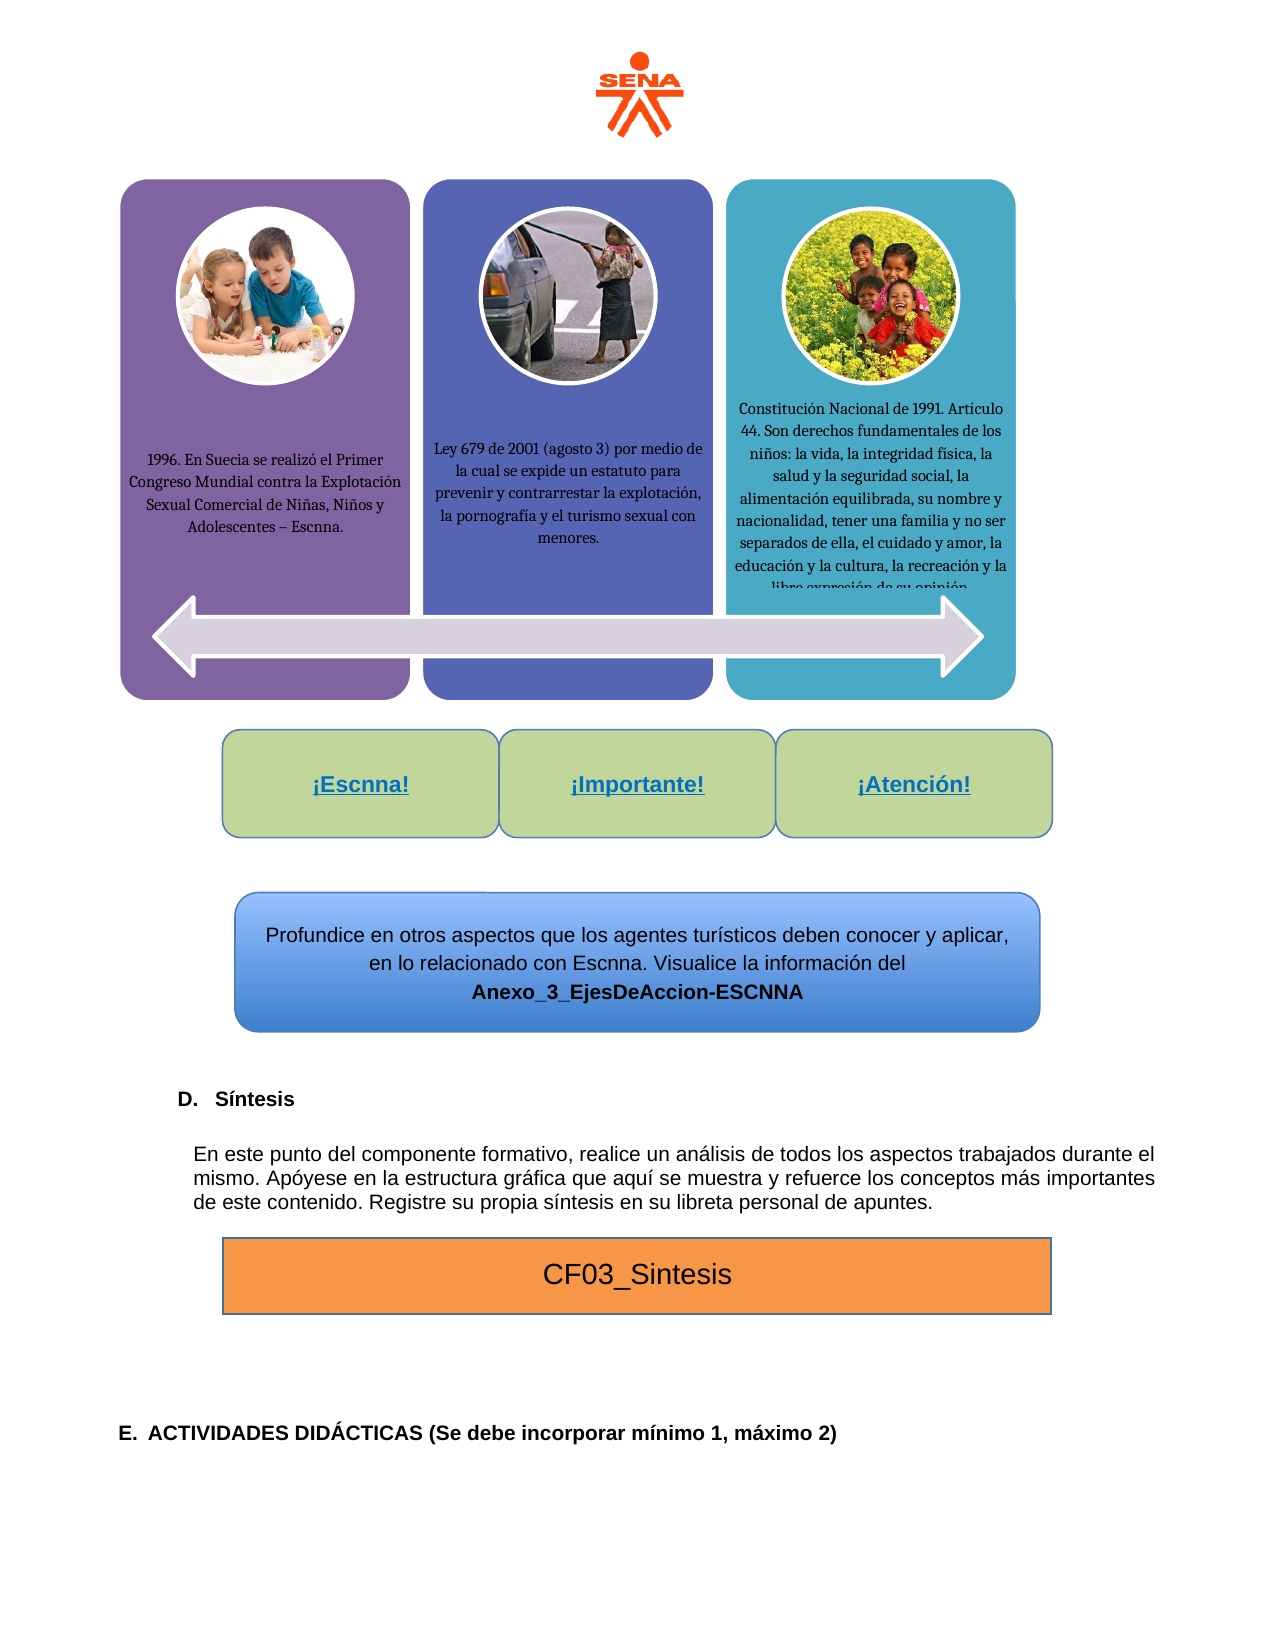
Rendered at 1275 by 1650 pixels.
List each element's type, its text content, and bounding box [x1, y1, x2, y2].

picture [585, 48, 690, 142]
list Síntesis [177, 1087, 1157, 1111]
picture [180, 211, 350, 381]
picture [483, 211, 653, 381]
picture [786, 211, 956, 381]
text En este punto del componente formativo, realice un análisis de todos los aspectos trabajados durante el mismo. Apóyese en la estructura gráfica que aquí se muestra y refuerce los conceptos más importantes de este contenido. Registre su propia síntesis en su libreta personal de apuntes. [193, 1142, 1157, 1214]
list ACTIVIDADES DIDÁCTICAS (Se debe incorporar mínimo 1, máximo 2) [118, 1421, 1157, 1444]
